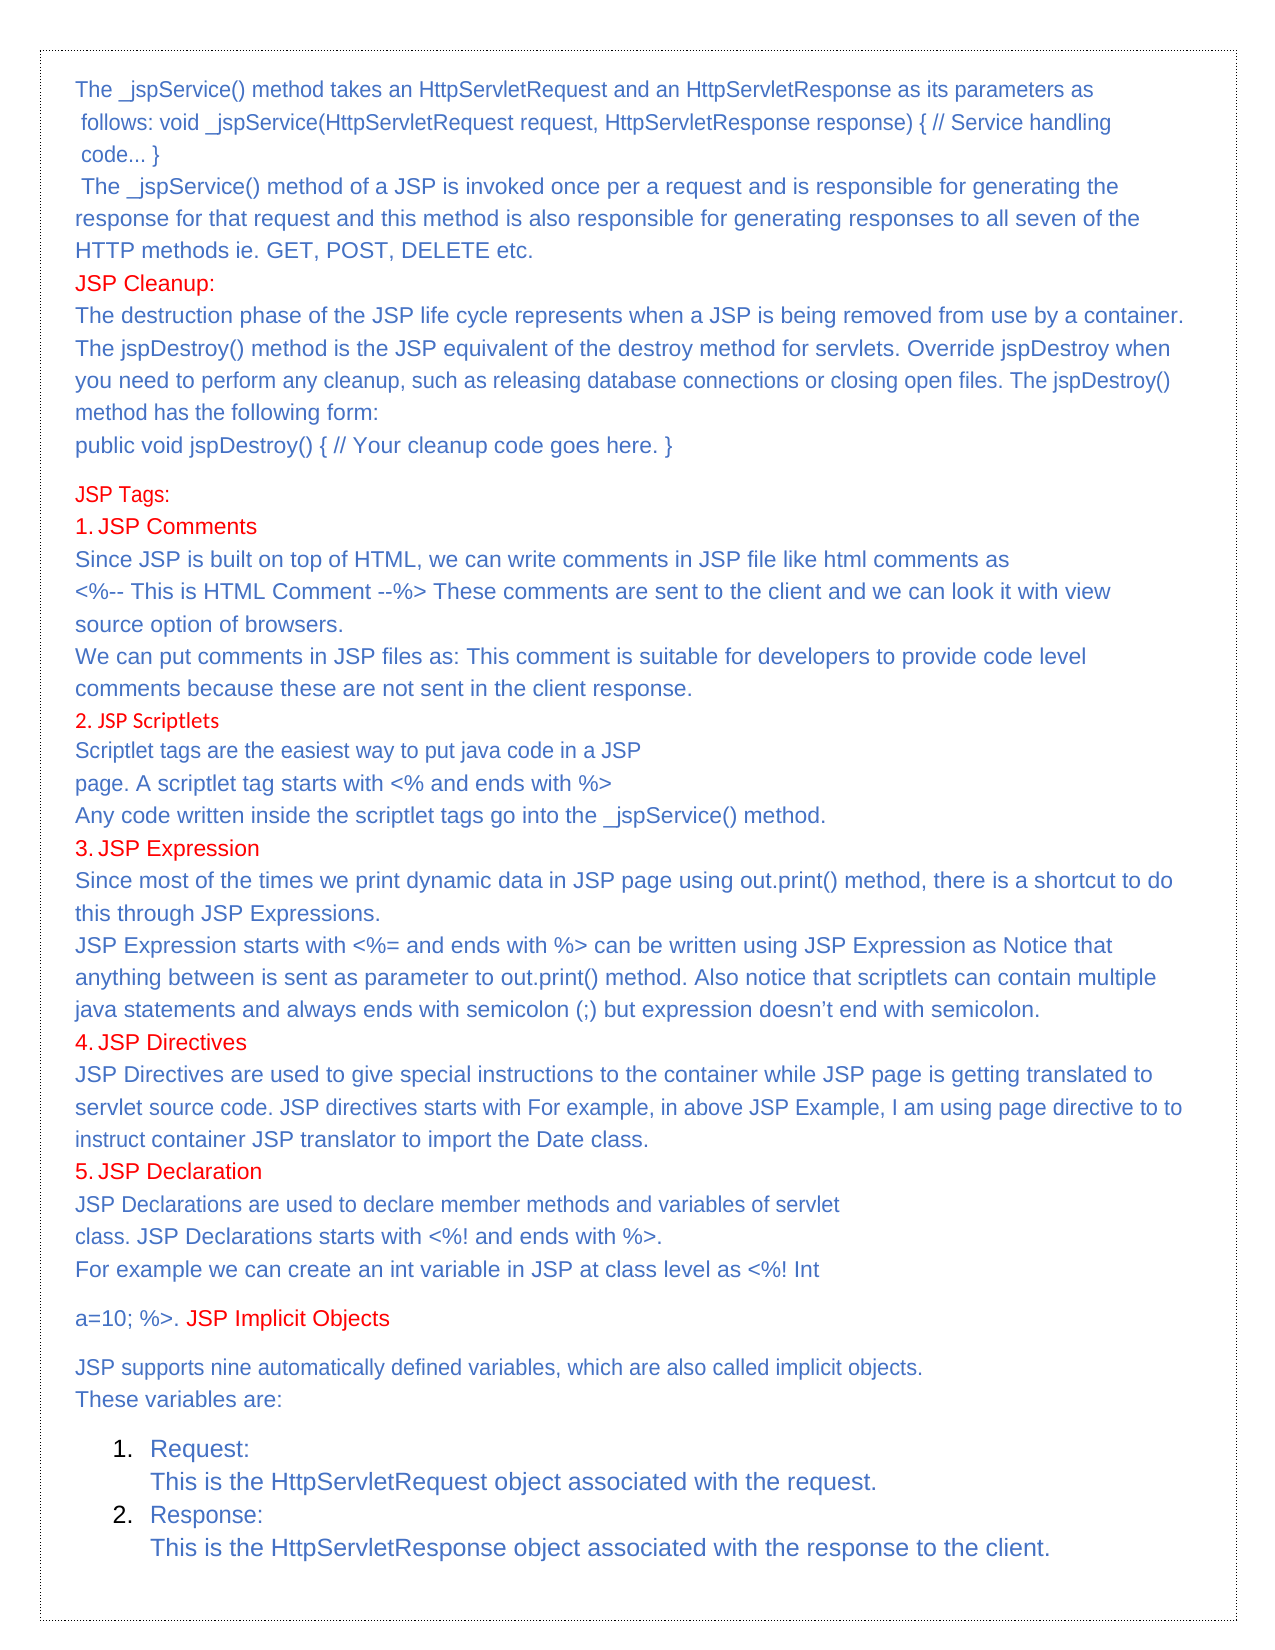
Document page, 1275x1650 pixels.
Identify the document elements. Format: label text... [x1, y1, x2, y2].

text This is the HttpServletRequest object associated with the request. [150, 1467, 1237, 1496]
text JSP Directives are used to give special instructions to the container while JSP page is getting translated to servlet source code. JSP directives starts with For example, in above JSP Example, I am using page directive to to instruct container JSP translator to import the Date class. [75, 1061, 1200, 1152]
list JSP Directives [75, 1029, 1237, 1055]
text The destruction phase of the JSP life cycle represents when a JSP is being removed from use by a container. The jspDestroy() method is the JSP equivalent of the destroy method for servlets. Override jspDestroy when you need to perform any cleanup, such as releasing database connections or closing open files. The jspDestroy() method has the following form: [75, 302, 1184, 425]
text Any code written inside the scriptlet tags go into the _jspService() method. [75, 802, 1237, 828]
text For example we can create an int variable in JSP at class level as <%! Int a=10; %>. JSP Implicit Objects [75, 1256, 861, 1331]
text <%-- This is HTML Comment --%> These comments are sent to the client and we can look it with view source option of browsers. [75, 578, 1182, 637]
subtitle Request: [112, 1434, 1237, 1463]
text JSP Cleanup: [75, 270, 1237, 296]
text We can put comments in JSP files as: This comment is suitable for developers to provide code level comments because these are not sent in the client response. [75, 643, 1125, 701]
list JSP Expression [75, 835, 1237, 861]
text Since most of the times we print dynamic data in JSP page using out.print() method, there is a shortcut to do this through JSP Expressions. [75, 867, 1200, 926]
text JSP Declarations are used to declare member methods and variables of servlet class. JSP Declarations starts with <%! and ends with %>. [75, 1191, 871, 1249]
list JSP Comments [75, 513, 1237, 539]
list Response: [112, 1500, 1237, 1529]
list JSP Scriptlets [75, 707, 1237, 734]
text JSP Expression starts with <%= and ends with %> can be written using JSP Expression as Notice that anything between is sent as parameter to out.print() method. Also notice that scriptlets can contain multiple java statements and always ends with semicolon (;) but expression doesn’t end with semicolon. [75, 932, 1170, 1023]
text JSP supports nine automatically defined variables, which are also called implicit objects. These variables are: [75, 1353, 975, 1412]
text The _jspService() method takes an HttpServletRequest and an HttpServletResponse as its parameters as follows: void _jspService(HttpServletRequest request, HttpServletResponse response) { // Service handling code... } [75, 76, 1140, 167]
list JSP Declaration [75, 1158, 1237, 1184]
text JSP Tags: [75, 481, 1237, 507]
text The _jspService() method of a JSP is invoked once per a request and is responsible for generating the response for that request and this method is also responsible for generating responses to all seven of the HTTP methods ie. GET, POST, DELETE etc. [75, 173, 1177, 264]
text This is the HttpServletResponse object associated with the response to the client. [150, 1533, 1237, 1562]
text public void jspDestroy() { // Your cleanup code goes here. } [75, 432, 1237, 458]
text Since JSP is built on top of HTML, we can write comments in JSP file like html comments as [75, 546, 1237, 572]
text Scriptlet tags are the easiest way to put java code in a JSP page. A scriptlet tag starts with <% and ends with %> [75, 737, 675, 796]
